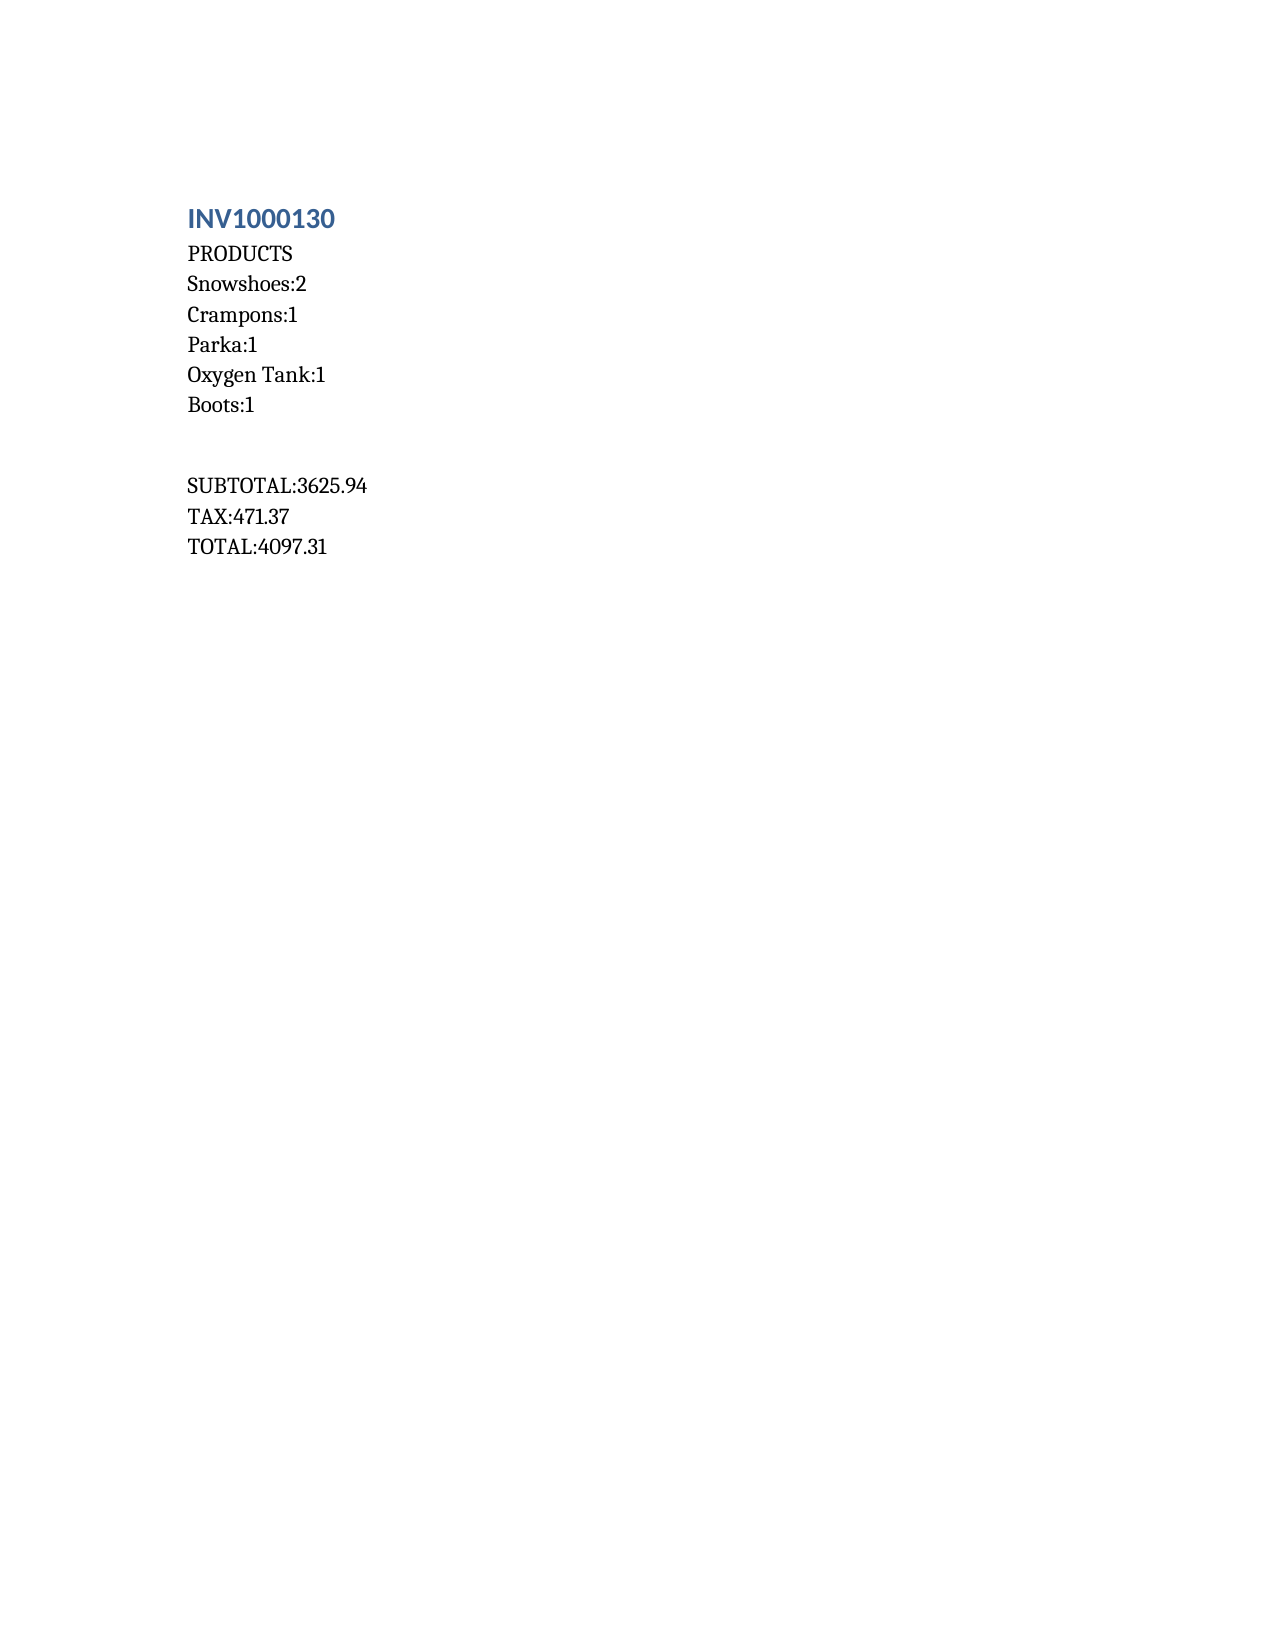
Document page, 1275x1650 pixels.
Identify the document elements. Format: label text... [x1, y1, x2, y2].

subtitle INV1000130 [187, 200, 1087, 236]
text SUBTOTAL:3625.94 TAX:471.37 TOTAL:4097.31 [187, 473, 1087, 560]
text PRODUCTS Snowshoes:2 Crampons:1 Parka:1 Oxygen Tank:1 Boots:1 [187, 241, 1087, 448]
